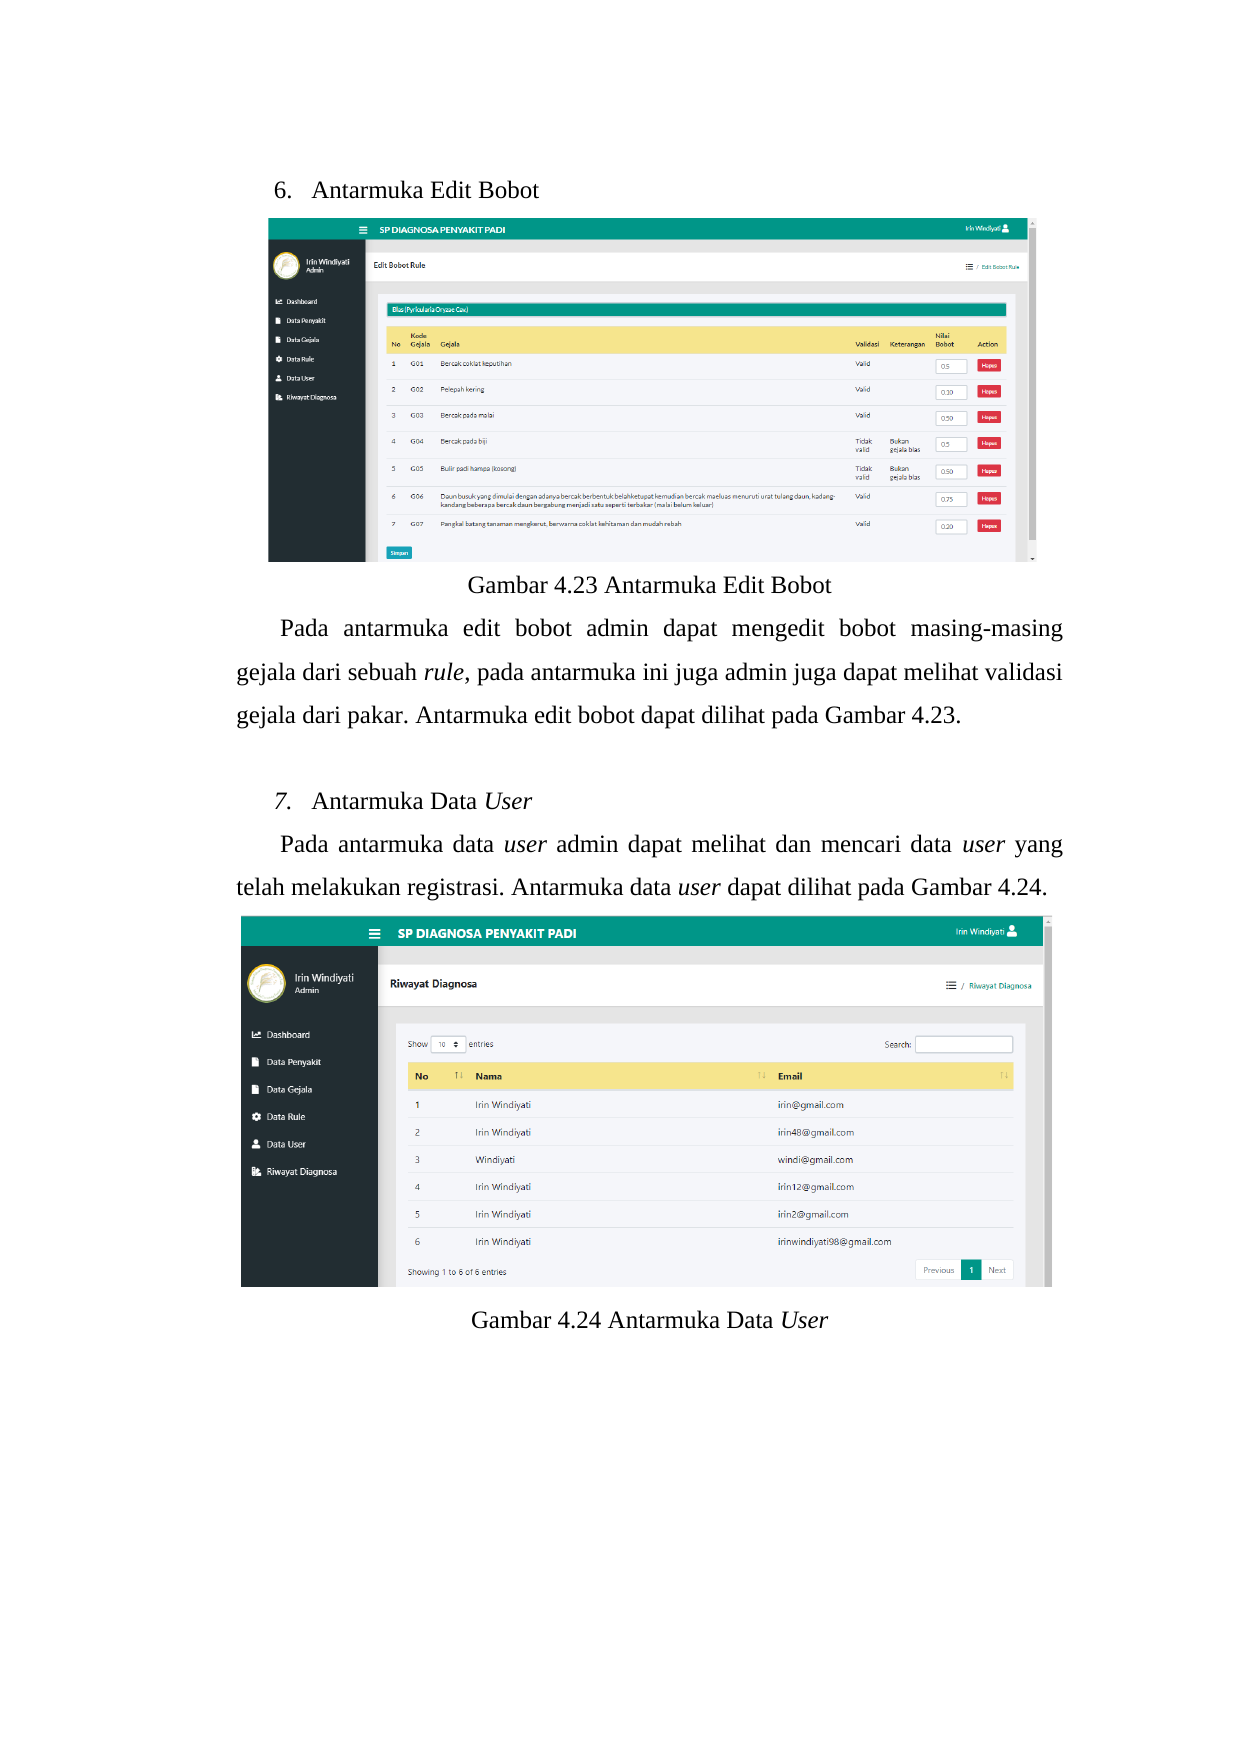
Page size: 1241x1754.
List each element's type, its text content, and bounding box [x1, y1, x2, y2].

list Antarmuka Edit Bobot [274, 175, 1111, 204]
text Gambar 4.24 Antarmuka Data User [471, 1305, 1111, 1334]
text Pada antarmuka edit bobot admin dapat mengedit bobot masing-masing gejala dari sebuah rule, pada antarmuka ini juga admin juga dapat melihat validasi gejala dari pakar. Antarmuka edit bobot dapat dilihat pada Gambar 4.23. [236, 613, 1063, 728]
text Gambar 4.23 Antarmuka Edit Bobot [467, 212, 1111, 599]
list Antarmuka Data User [274, 786, 1111, 815]
text Pada antarmuka data user admin dapat melihat dan mencari data user yang telah melakukan registrasi. Antarmuka data user dapat dilihat pada Gambar 4.24. [236, 829, 1063, 901]
picture [268, 218, 1037, 562]
picture [241, 915, 1053, 1287]
